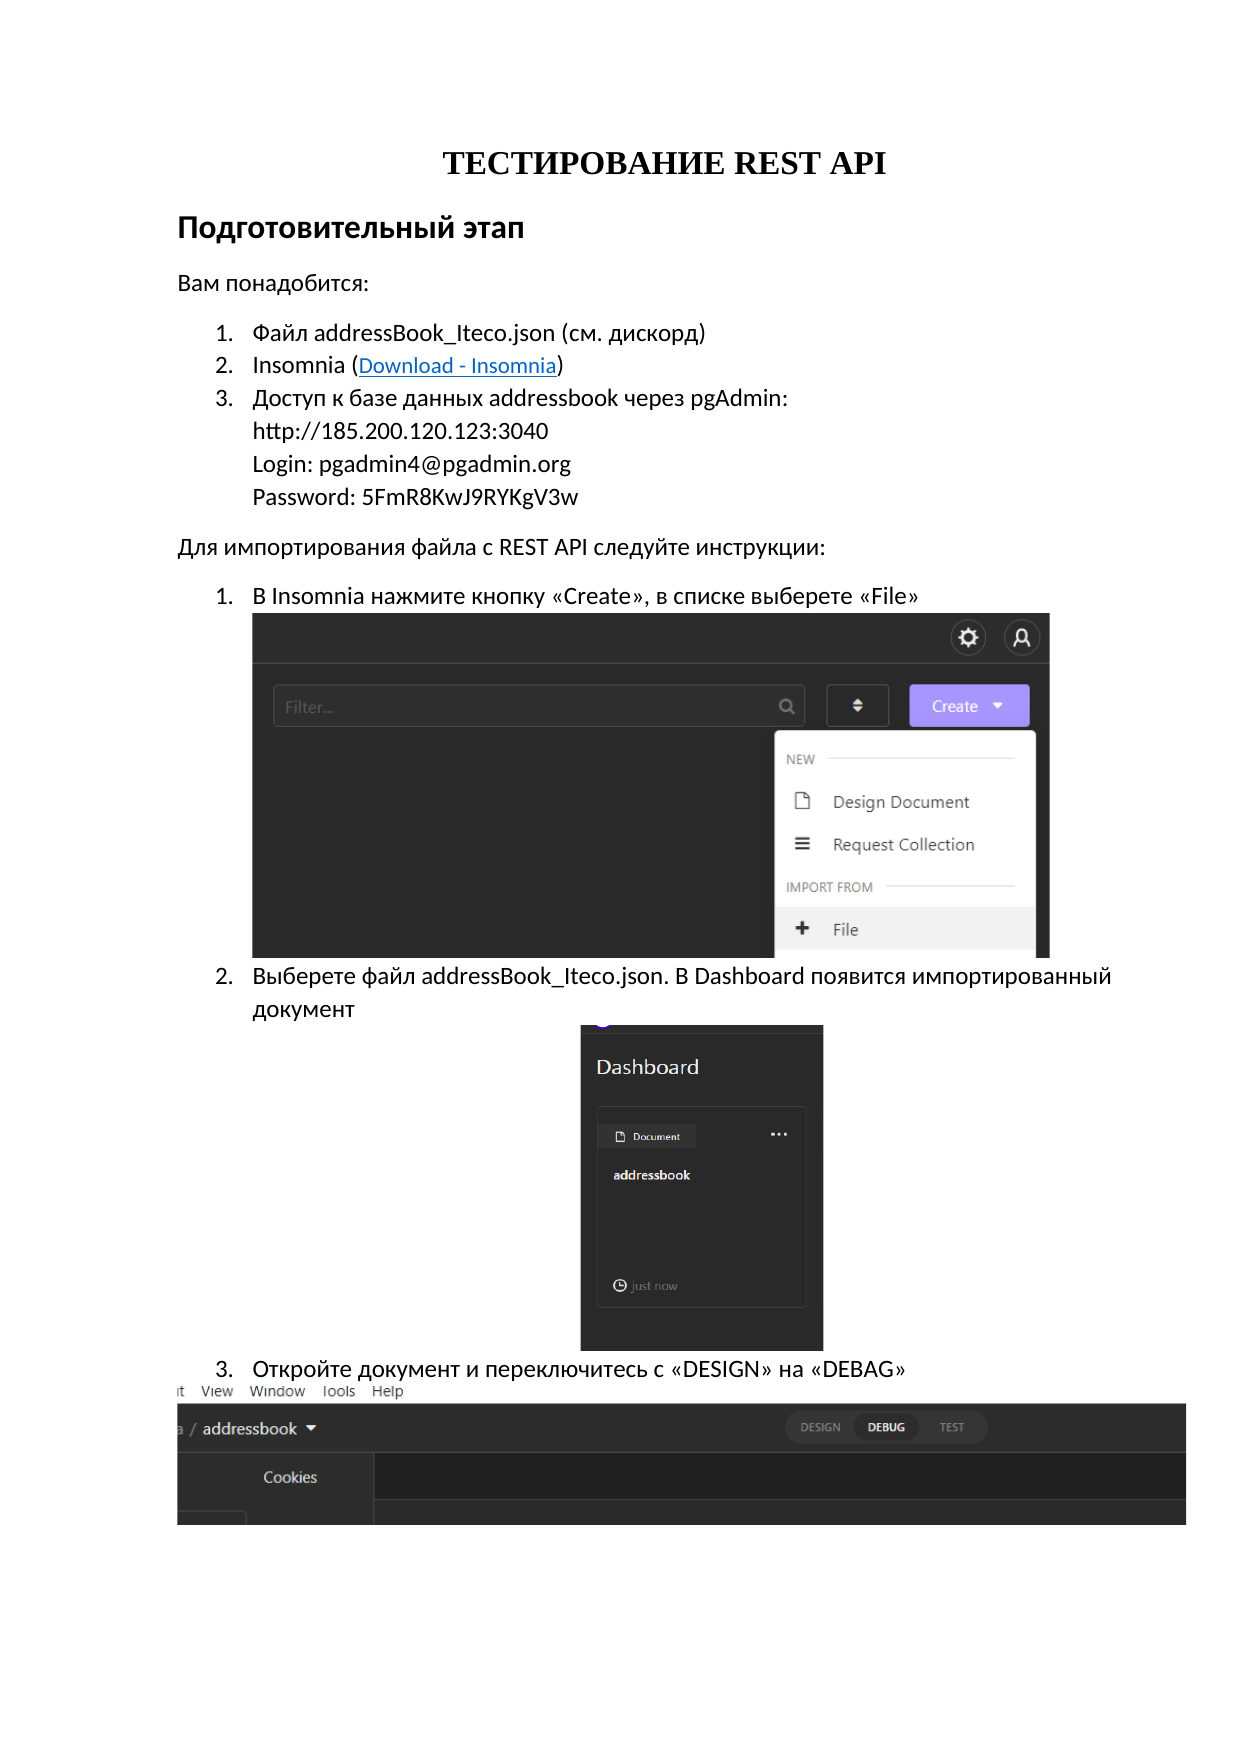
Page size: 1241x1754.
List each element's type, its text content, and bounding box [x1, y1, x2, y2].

list Password: 5FmR8KwJ9RYKgV3w [252, 481, 1152, 512]
text Подготовительный этап [177, 206, 1152, 247]
text Вам понадобится: [177, 267, 1152, 298]
list Файл addressBook_Iteco.json (см. дискорд) [215, 317, 1152, 347]
list Выберете файл addressBook_Iteco.json. В Dashboard появится импортированный документ [215, 960, 1152, 1023]
list Откройте документ и переключитесь с «DESIGN» на «DEBAG» [215, 1353, 1152, 1383]
list Login: pgadmin4@pgadmin.org [252, 448, 1152, 479]
list Insomnia (Download - Insomnia) [215, 349, 1152, 380]
list http://185.200.120.123:3040 [252, 415, 1152, 446]
text Для импортирования файла с REST API следуйте инструкции: [177, 531, 1152, 561]
subtitle ТЕСТИРОВАНИЕ REST API [177, 143, 1152, 181]
list В Insomnia нажмите кнопку «Create», в списке выберете «File» [215, 580, 1152, 611]
picture [252, 613, 1050, 958]
picture [580, 1025, 824, 1351]
picture [177, 1386, 1187, 1525]
list Доступ к базе данных addressbook через pgAdmin: [215, 382, 1152, 413]
